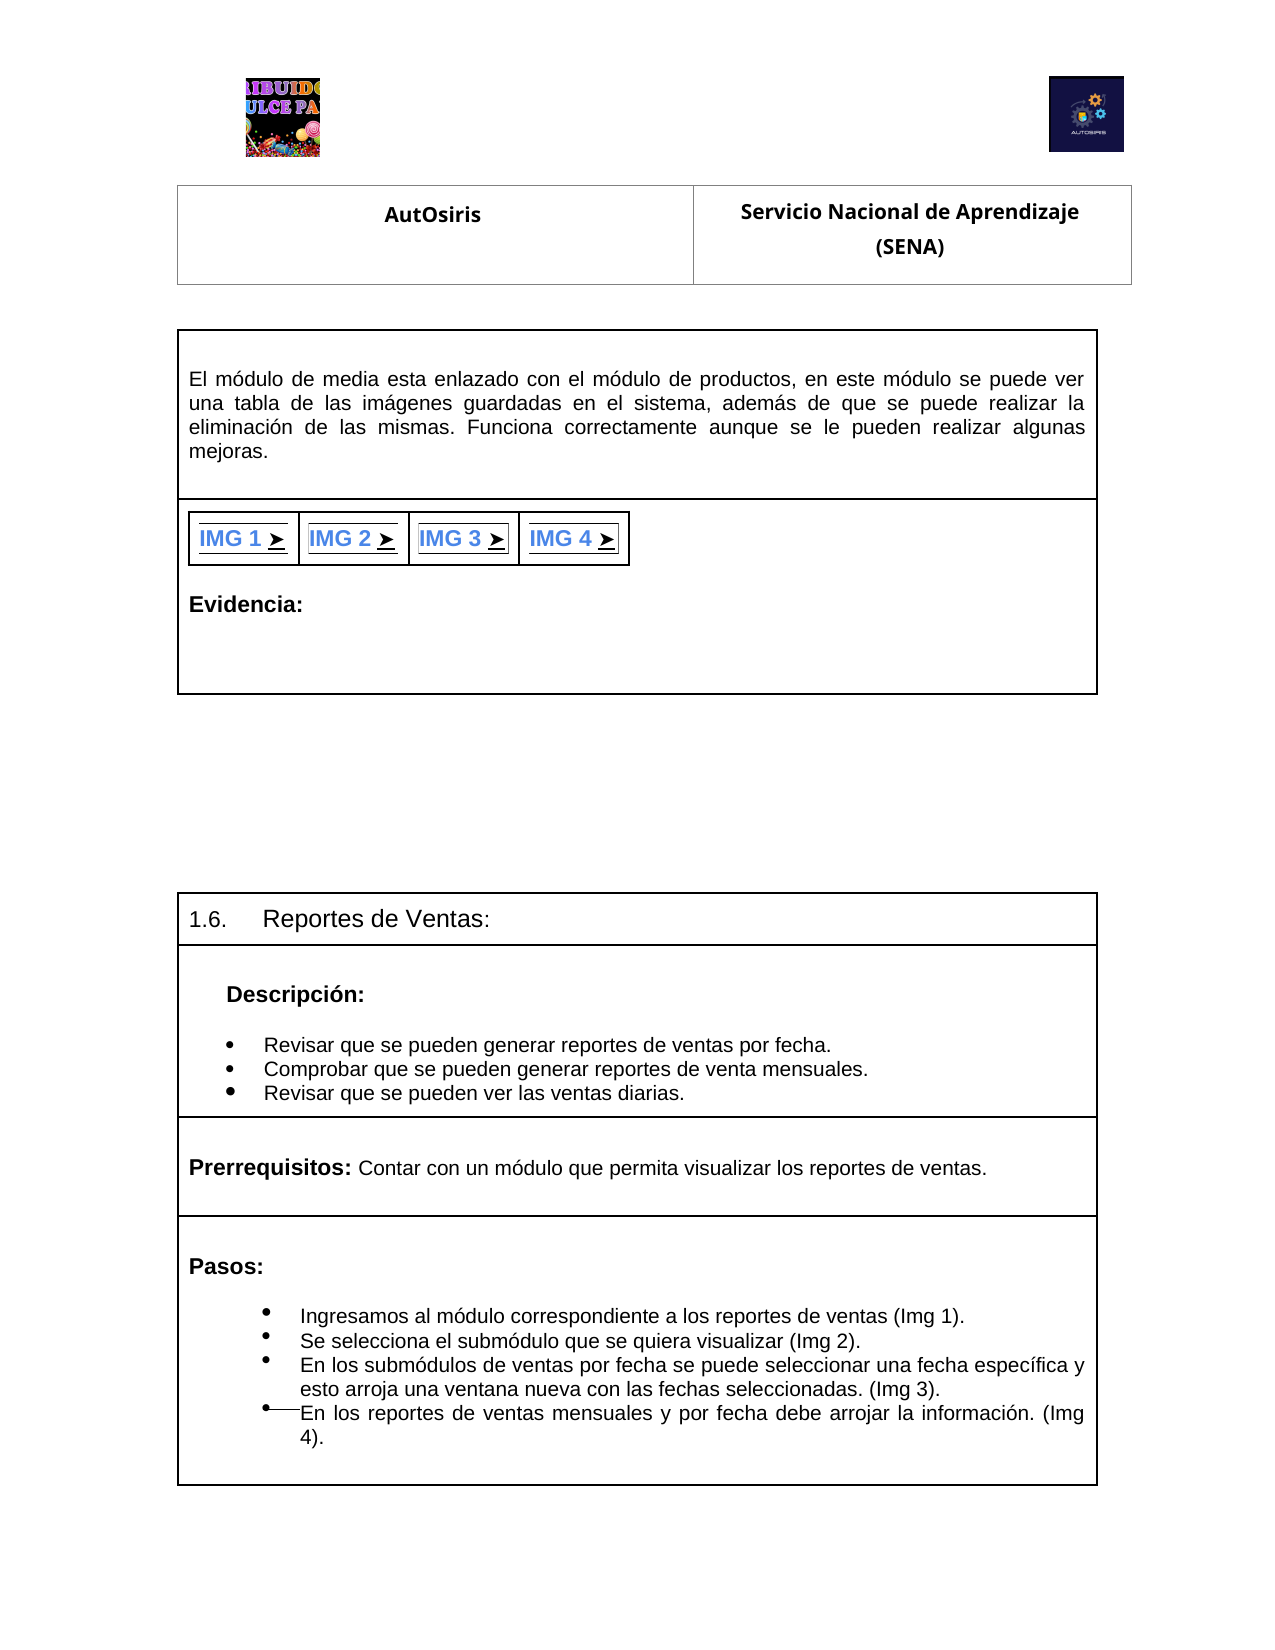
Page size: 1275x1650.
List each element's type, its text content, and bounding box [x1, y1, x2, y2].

table_cell Descripción: Revisar que se pueden generar reportes de ventas por fecha. Comprobar que se pueden generar reportes de venta mensuales. Revisar que se pueden ver las ventas diarias. [179, 946, 1096, 1116]
table_cell Pasos: Ingresamos al módulo correspondiente a los reportes de ventas (Img 1). Se selecciona el submódulo que se quiera visualizar (Img 2). En los submódulos de ventas por fecha se puede seleccionar una fecha específica y esto arroja una ventana nueva con las fechas seleccionadas. (Img 3). En los reportes de ventas mensuales y por fecha debe arrojar la información. (Img 4). [179, 1217, 1096, 1484]
table_header 1.6. Reportes de Ventas: [179, 894, 1096, 943]
table_cell Prerrequisitos: Contar con un módulo que permita visualizar los reportes de ventas. [179, 1118, 1096, 1215]
table_cell Evidencia: [179, 500, 1096, 692]
picture [1048, 76, 1124, 152]
picture [245, 78, 320, 157]
